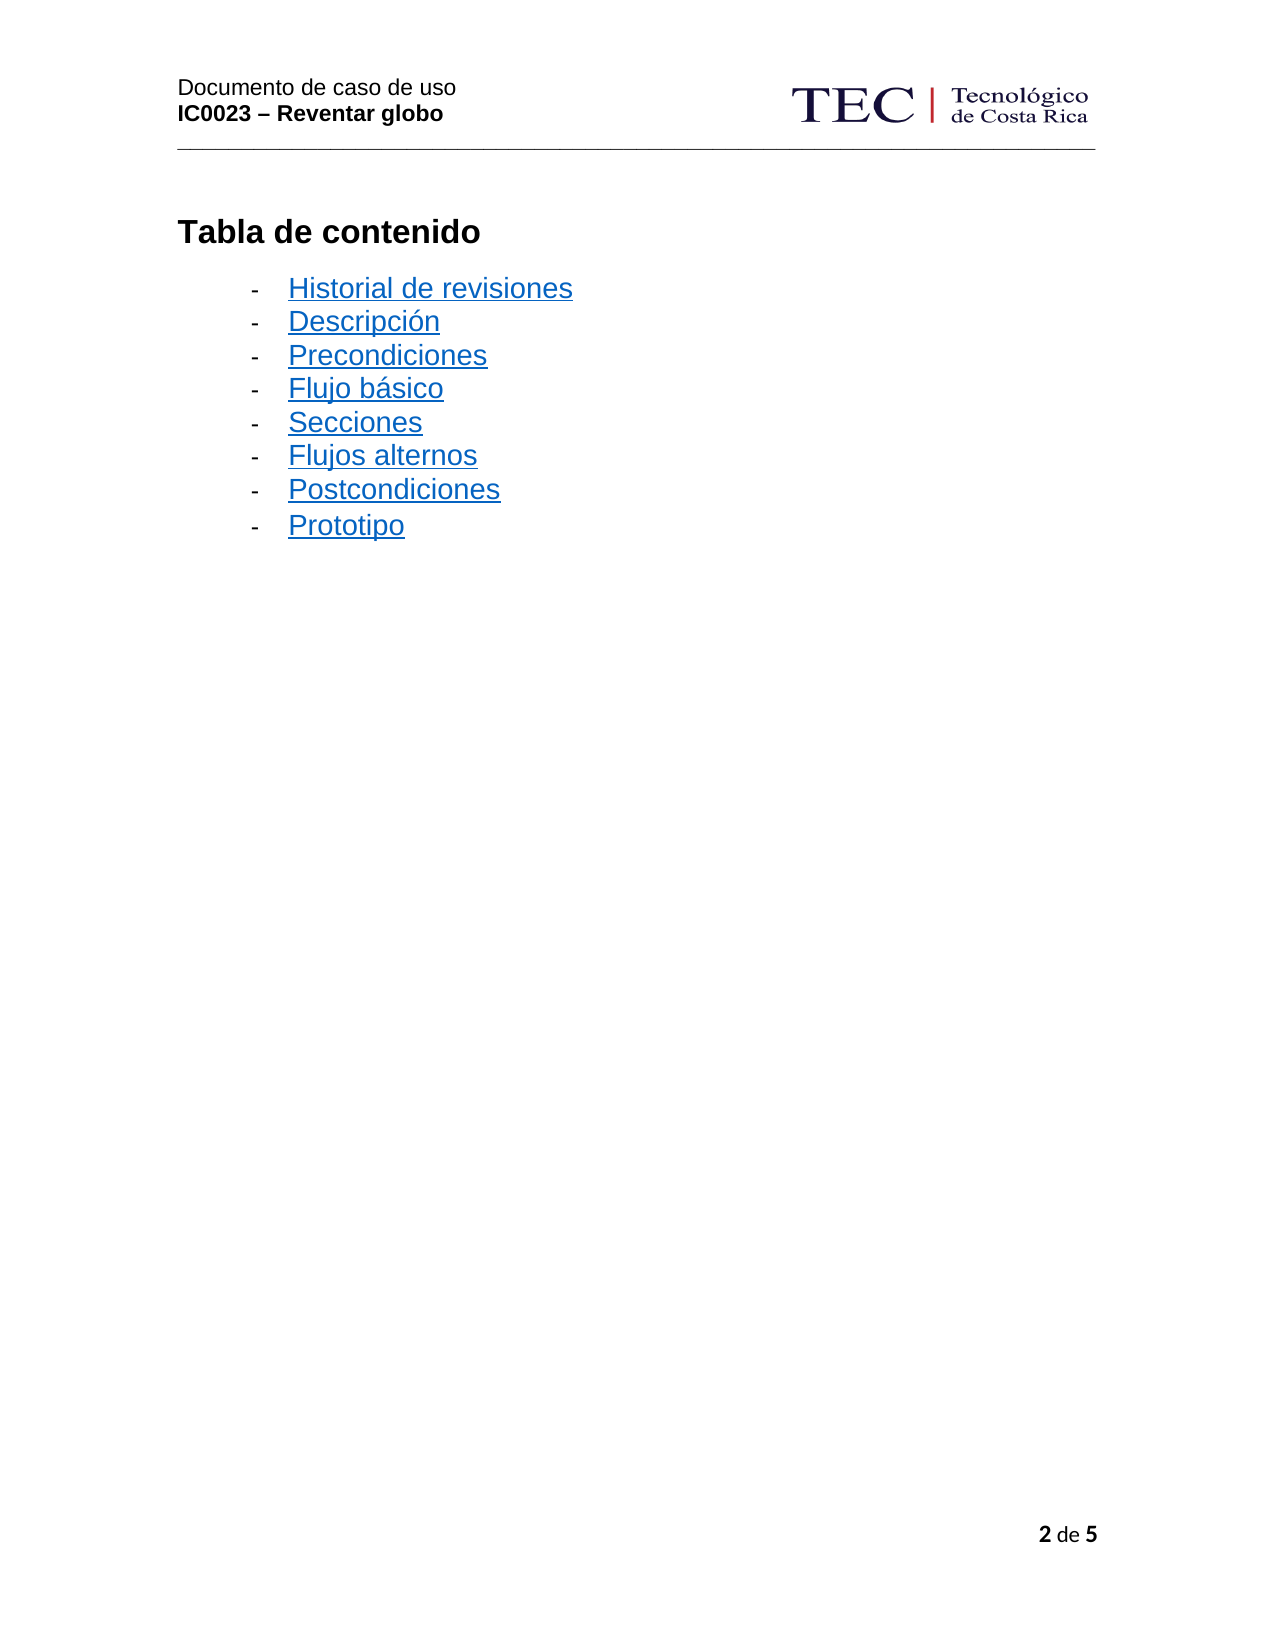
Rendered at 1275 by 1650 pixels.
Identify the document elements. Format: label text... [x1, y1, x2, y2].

list Flujos alternos [251, 438, 1098, 472]
list Postcondiciones [251, 472, 1098, 506]
list Flujo básico [251, 371, 1098, 405]
list Prototipo [251, 508, 1098, 542]
list Secciones [251, 405, 1098, 438]
text Tabla de contenido [177, 213, 1098, 251]
list Precondiciones [251, 338, 1098, 371]
list Descripción [251, 304, 1098, 338]
picture [781, 75, 1098, 132]
list Historial de revisiones [251, 271, 1098, 304]
